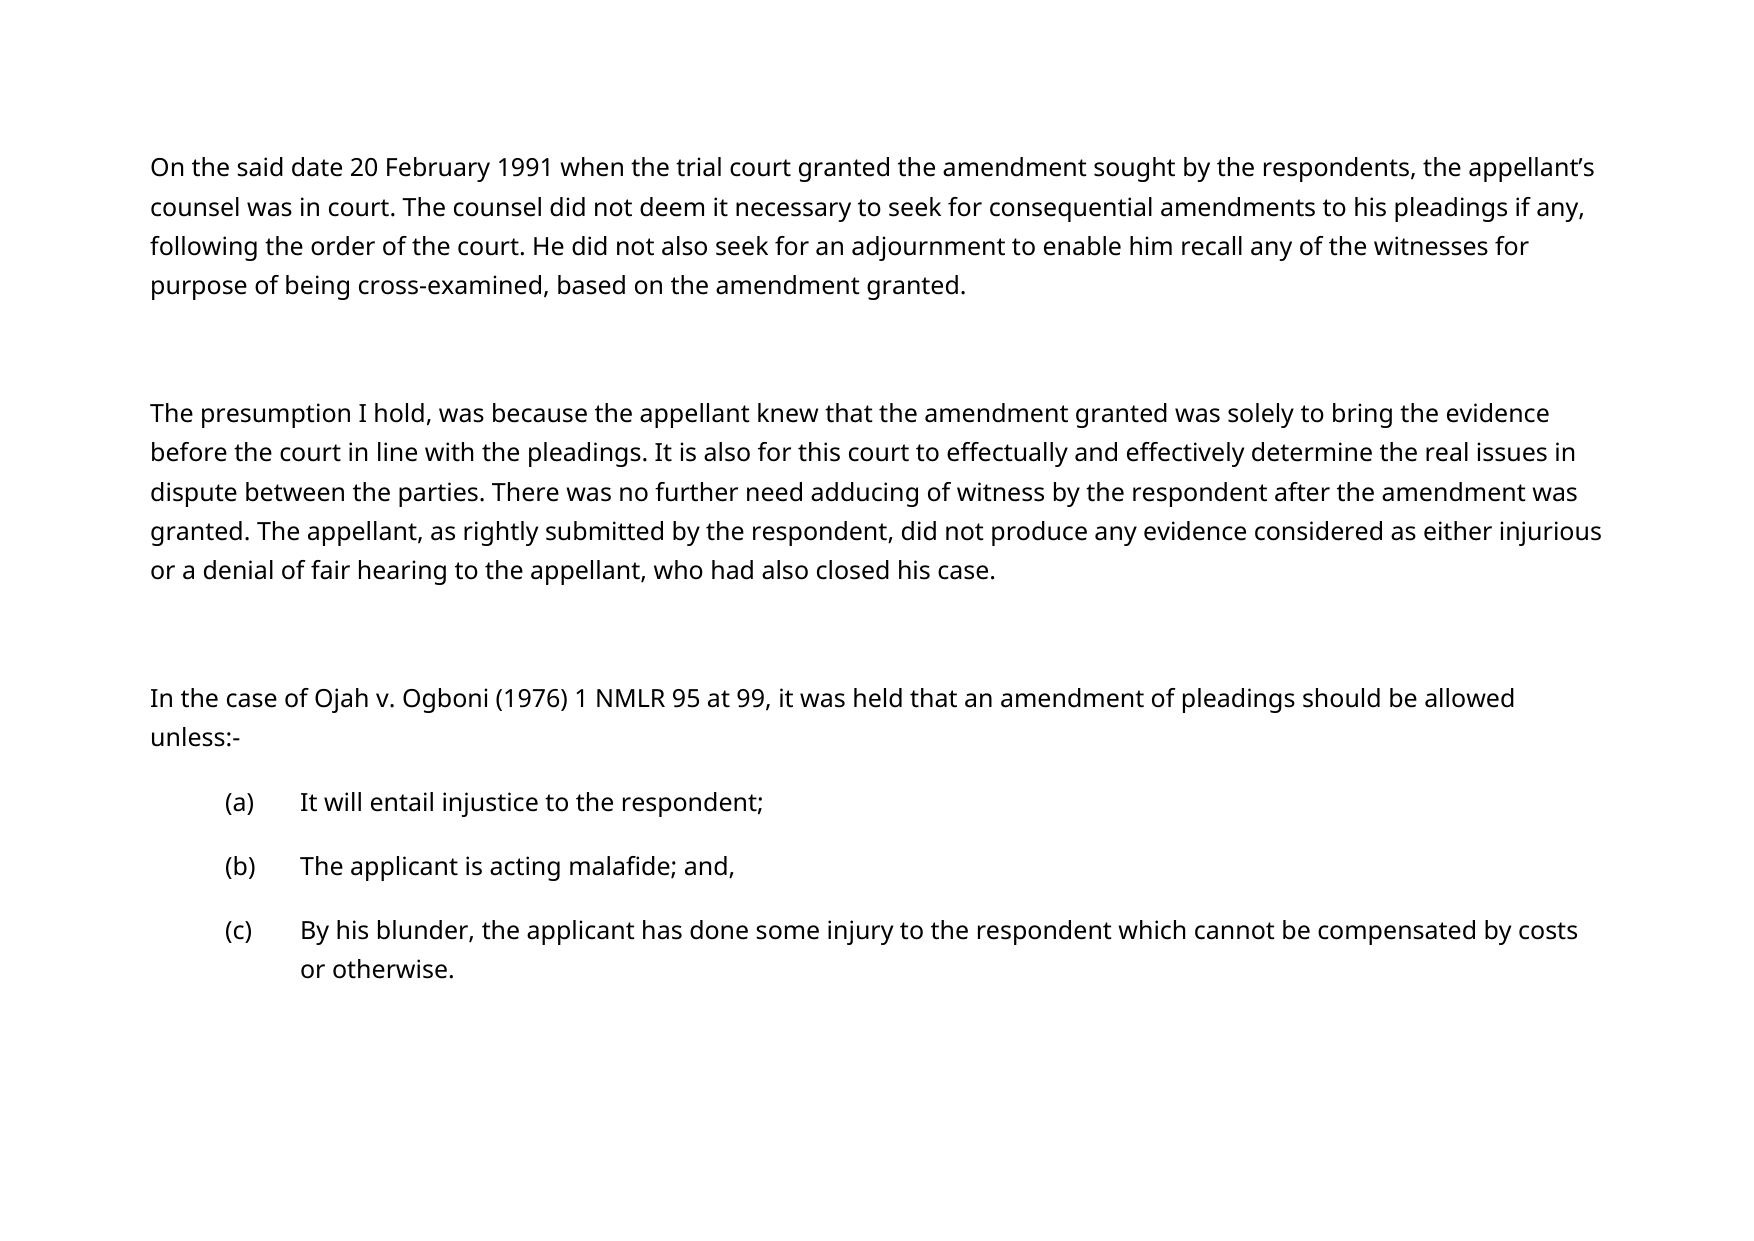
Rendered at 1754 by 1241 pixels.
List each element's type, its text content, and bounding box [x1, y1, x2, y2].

text (c) By his blunder, the applicant has done some injury to the respondent which cannot be compensated by costs or otherwise. [225, 912, 1604, 986]
text (a) It will entail injustice to the respondent; [150, 784, 1604, 818]
text (b) The applicant is acting malafide; and, [150, 848, 1604, 882]
text On the said date 20 February 1991 when the trial court granted the amendment sought by the respondents, the appellant’s counsel was in court. The counsel did not deem it necessary to seek for consequential amendments to his pleadings if any, following the order of the court. He did not also seek for an adjournment to enable him recall any of the witnesses for purpose of being cross-examined, based on the amendment granted. [150, 150, 1604, 302]
text In the case of Ojah v. Ogboni (1976) 1 NMLR 95 at 99, it was held that an amendment of pleadings should be allowed unless:- [150, 681, 1604, 754]
text The presumption I hold, was because the appellant knew that the amendment granted was solely to bring the evidence before the court in line with the pleadings. It is also for this court to effectually and effectively determine the real issues in dispute between the parties. There was no further need adducing of witness by the respondent after the amendment was granted. The appellant, as rightly submitted by the respondent, did not produce any evidence considered as either injurious or a denial of fair hearing to the appellant, who had also closed his case. [150, 396, 1604, 587]
